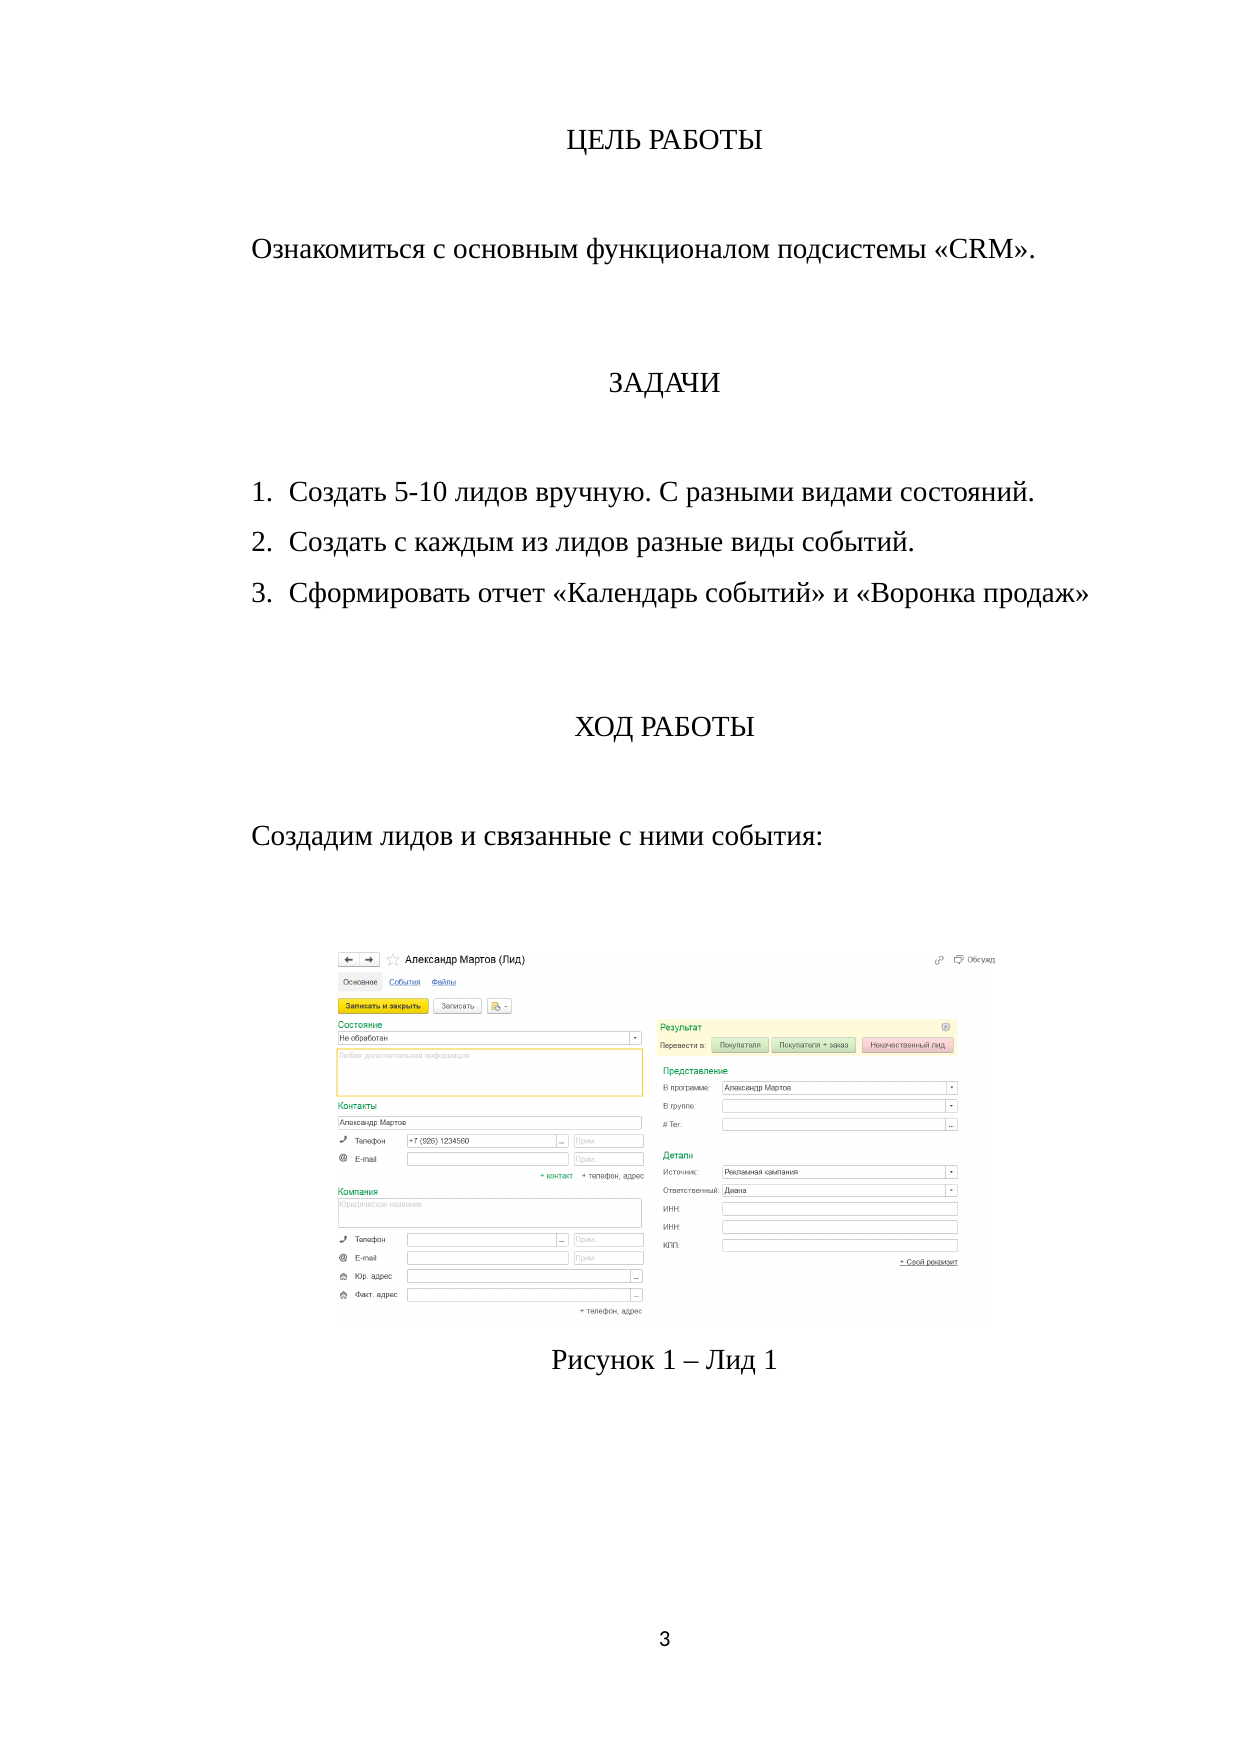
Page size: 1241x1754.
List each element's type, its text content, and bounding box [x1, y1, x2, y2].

subtitle ХОД РАБОТЫ [177, 709, 1152, 742]
picture [333, 951, 996, 1324]
list Создать 5-10 лидов вручную. С разными видами состояний. [251, 474, 1152, 508]
list Создать с каждым из лидов разные виды событий. [251, 524, 1152, 558]
list Сформировать отчет «Календарь событий» и «Воронка продаж» [251, 575, 1152, 608]
text Ознакомиться с основным функционалом подсистемы «CRM». [177, 231, 1152, 265]
text Создадим лидов и связанные с ними события: [177, 818, 1152, 851]
subtitle ЗАДАЧИ [177, 365, 1152, 399]
subtitle ЦЕЛЬ РАБОТЫ [177, 122, 1152, 156]
